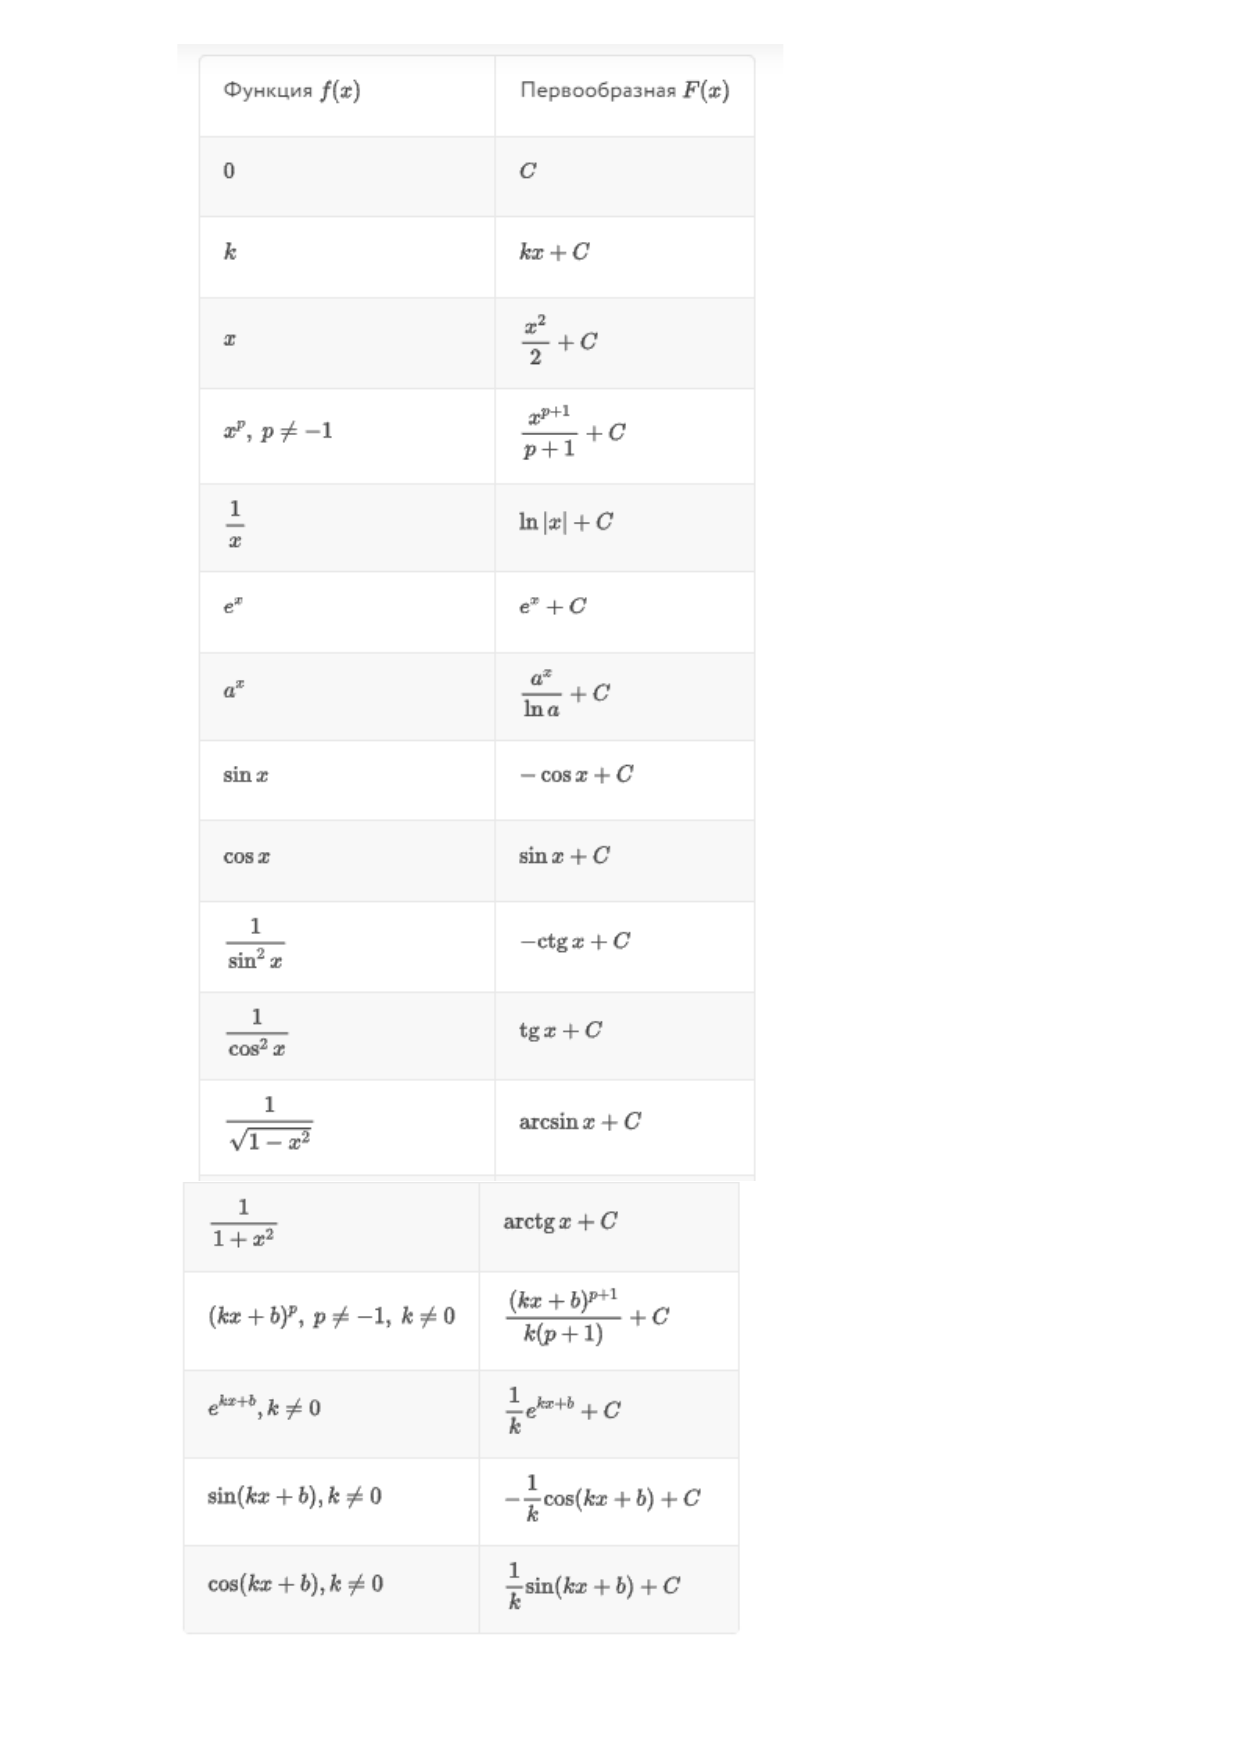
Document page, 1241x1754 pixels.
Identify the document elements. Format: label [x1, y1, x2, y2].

picture [177, 44, 784, 1181]
picture [177, 1182, 765, 1672]
